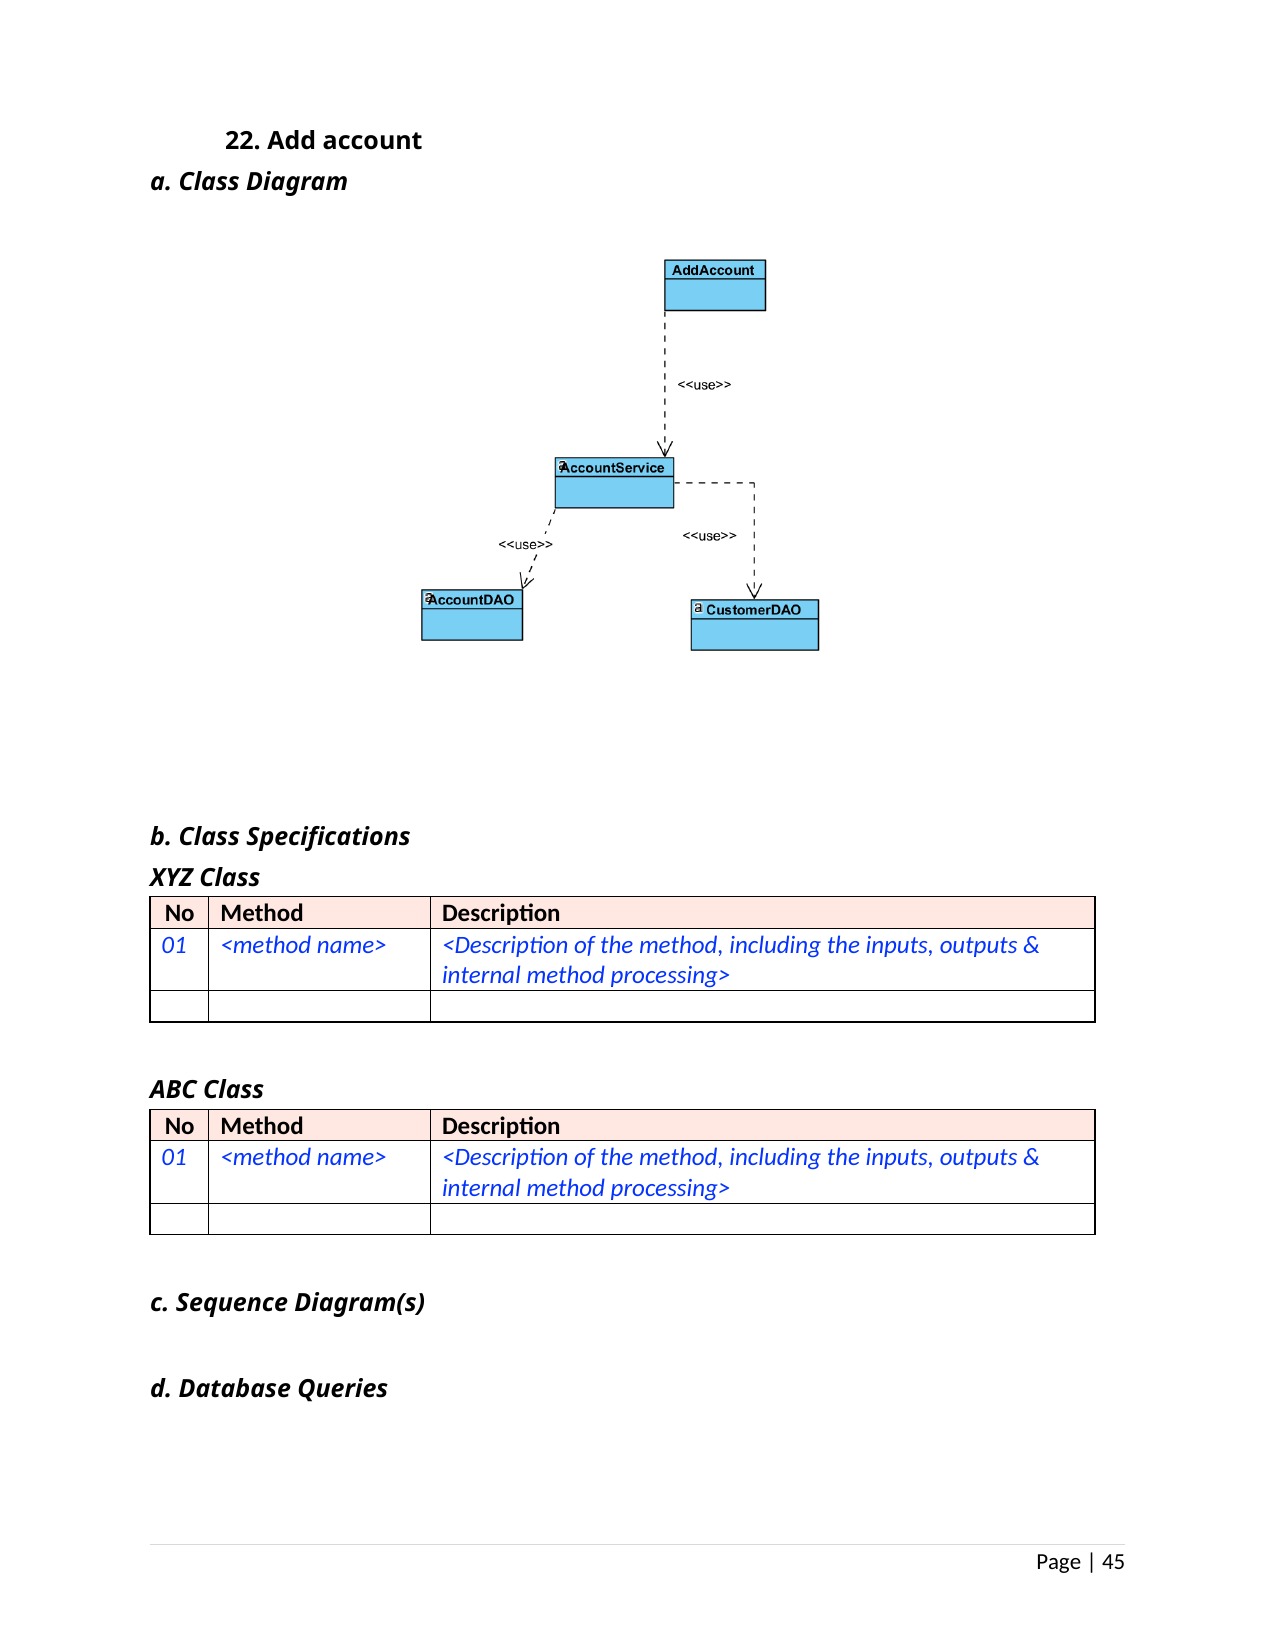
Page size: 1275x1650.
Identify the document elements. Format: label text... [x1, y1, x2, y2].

table_cell [431, 991, 1094, 1021]
table_header Description [431, 1110, 1094, 1140]
subtitle b. Class Specifications [150, 818, 1125, 853]
table_cell <method name> [209, 929, 430, 990]
subtitle d. Database Queries [150, 1371, 1125, 1405]
subtitle XYZ Class [150, 859, 1125, 893]
table_cell [431, 1204, 1094, 1234]
table_cell <Description of the method, including the inputs, outputs & internal method processing> [431, 929, 1094, 990]
subtitle a. Class Diagram [150, 163, 1125, 197]
picture [352, 200, 923, 800]
table_cell 01 [151, 929, 208, 990]
table_header No [151, 1110, 208, 1140]
subtitle 22. Add account [150, 122, 1125, 156]
table_cell [151, 991, 208, 1021]
table_header Description [431, 897, 1094, 928]
table_header No [151, 897, 208, 928]
table_header Method [209, 1110, 430, 1140]
subtitle c. Sequence Diagram(s) [150, 1285, 1125, 1319]
table_header Method [209, 897, 430, 928]
table_cell <method name> [209, 1141, 430, 1202]
subtitle ABC Class [150, 1072, 1125, 1106]
table_cell [209, 991, 430, 1021]
table_cell [209, 1204, 430, 1234]
table_cell 01 [151, 1141, 208, 1202]
table_cell <Description of the method, including the inputs, outputs & internal method processing> [431, 1141, 1094, 1202]
table_cell [151, 1204, 208, 1234]
